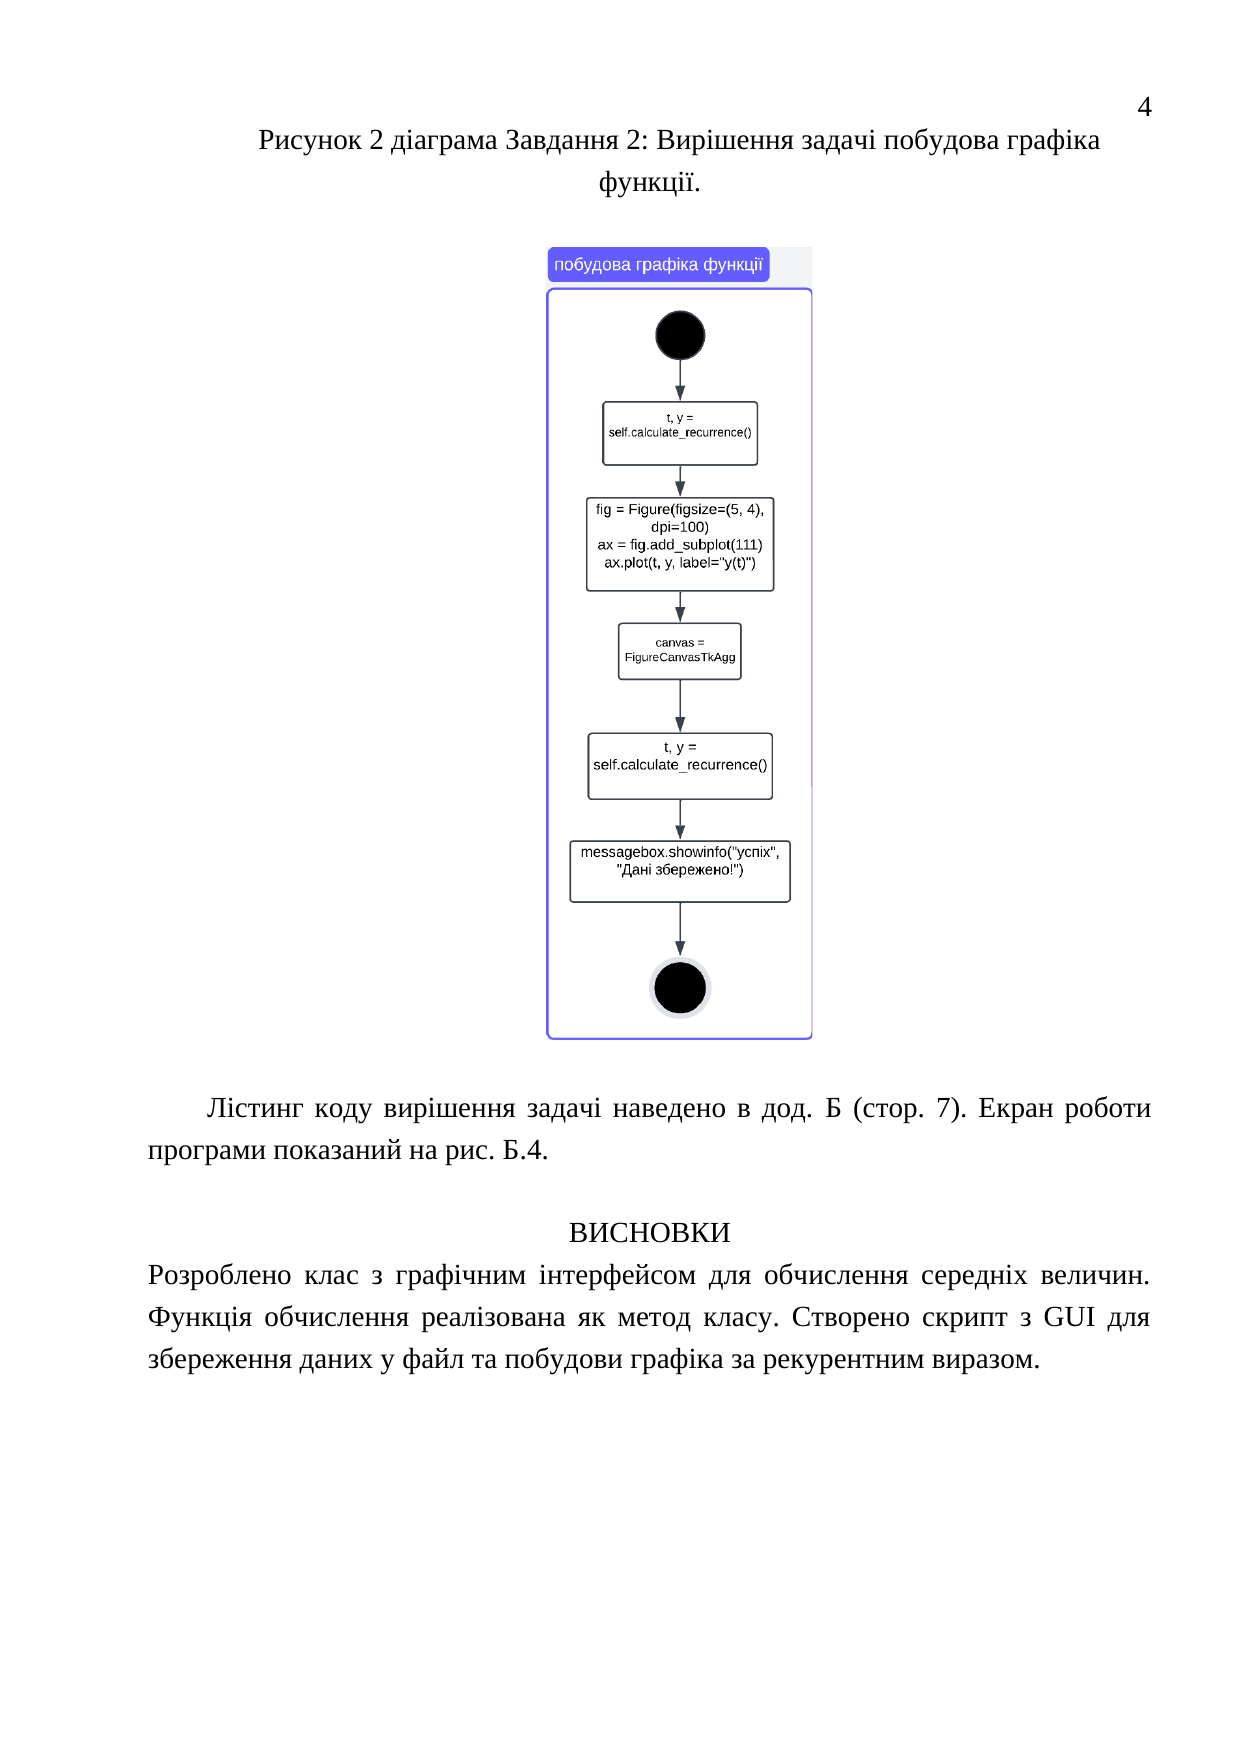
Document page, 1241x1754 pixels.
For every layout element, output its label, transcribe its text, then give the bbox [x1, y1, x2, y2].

text Розроблено клас з графічним інтерфейсом для обчислення середніх величин. Функція обчислення реалізована як метод класу. Створено скрипт з GUI для збереження даних у файл та побудови графіка за рекурентним виразом. [148, 1257, 1152, 1375]
text Рисунок 2 діаграма Завдання 2: Вирішення задачі побудова графіка функції. [148, 122, 1152, 198]
text ВИСНОВКИ [148, 1216, 1152, 1249]
text Лістинг коду вирішення задачі наведено в дод. Б (стор. 7). Екран роботи програми показаний на рис. Б.4. [148, 1090, 1152, 1165]
picture [546, 247, 813, 1040]
